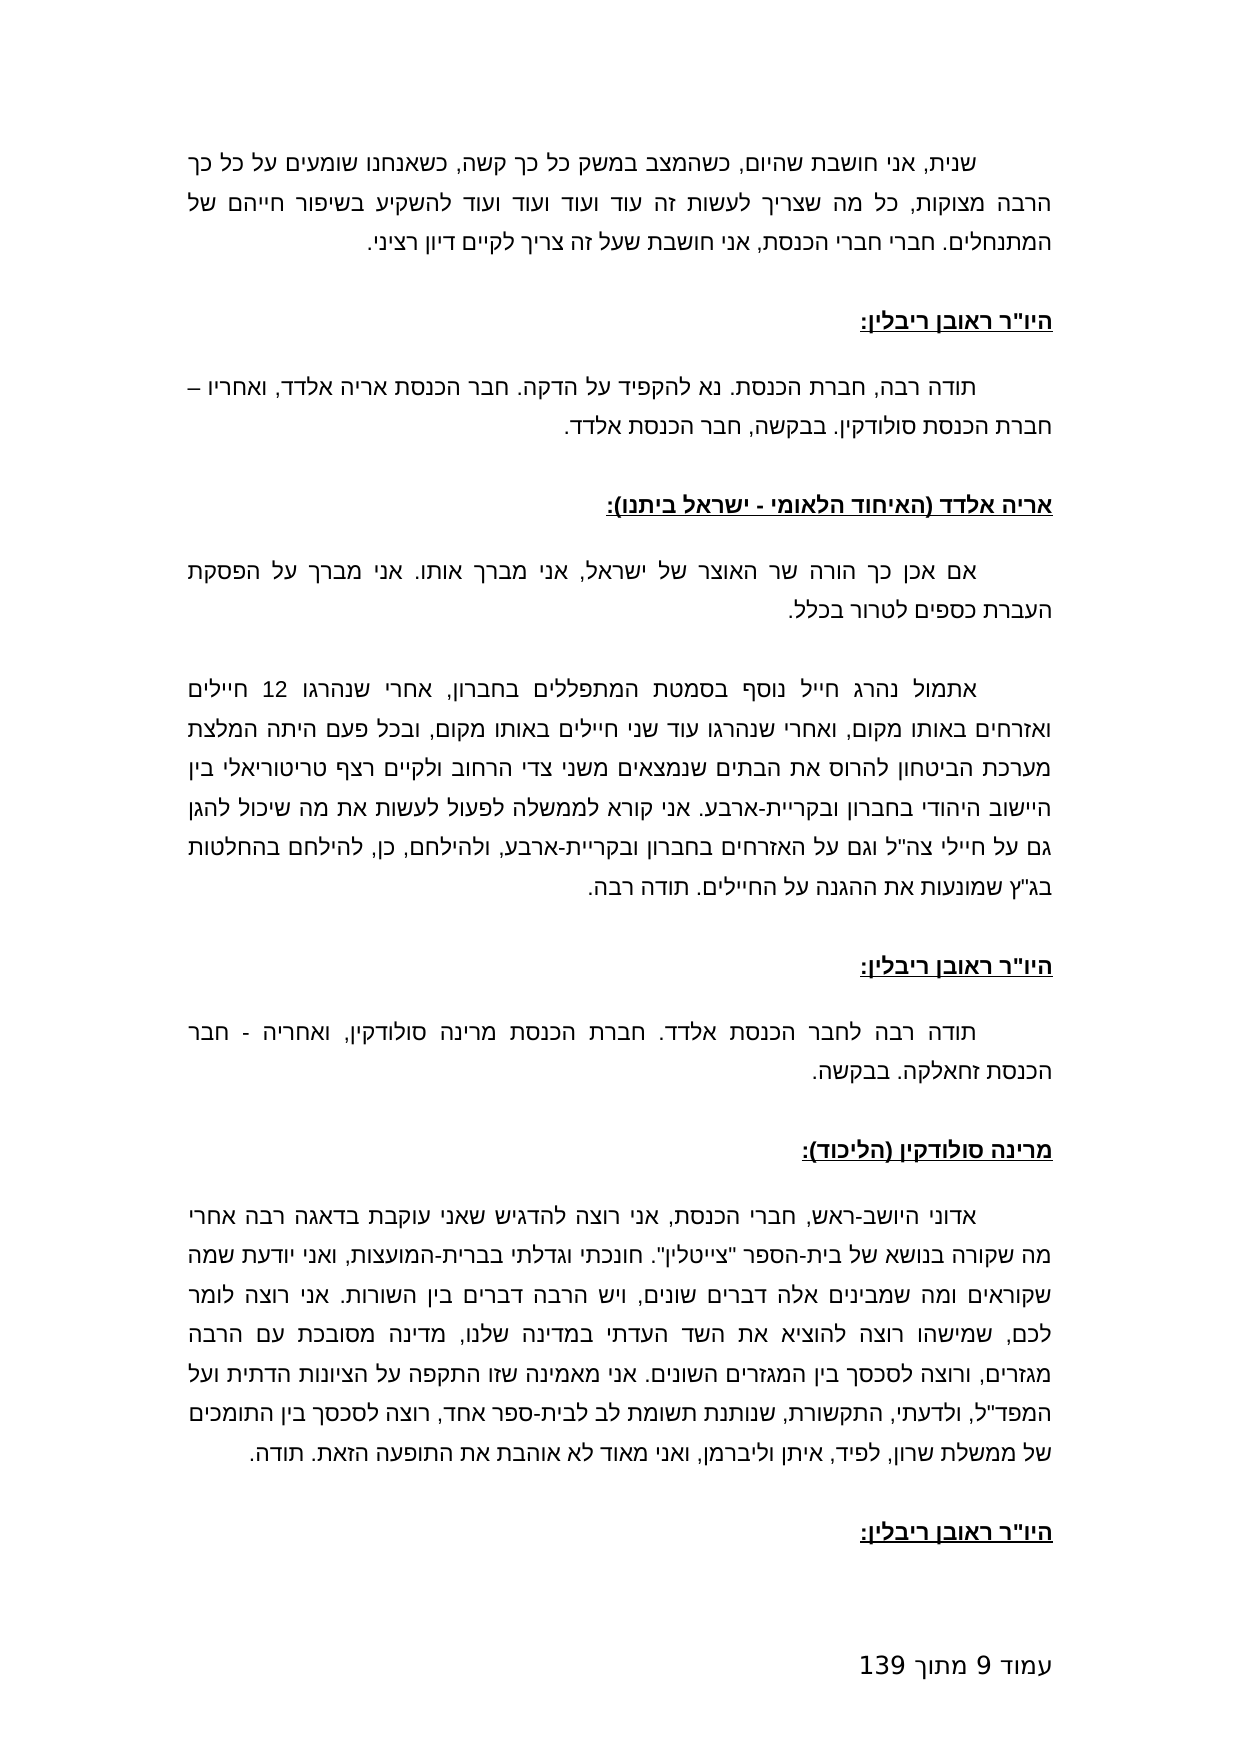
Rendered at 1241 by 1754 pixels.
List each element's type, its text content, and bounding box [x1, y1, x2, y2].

text מרינה סולודקין (הליכוד): [187, 1137, 1053, 1163]
text תודה רבה לחבר הכנסת אלדד. חברת הכנסת מרינה סולודקין, ואחריה - חבר הכנסת זחאלקה. בבקשה. [187, 1019, 1053, 1084]
text תודה רבה, חברת הכנסת. נא להקפיד על הדקה. חבר הכנסת אריה אלדד, ואחריו – חברת הכנסת סולודקין. בבקשה, חבר הכנסת אלדד. [187, 374, 1053, 439]
text אם אכן כך הורה שר האוצר של ישראל, אני מברך אותו. אני מברך על הפסקת העברת כספים לטרור בכלל. [187, 558, 1053, 624]
text היו"ר ראובן ריבלין: [187, 1519, 1053, 1545]
text היו"ר ראובן ריבלין: [187, 308, 1053, 334]
text שנית, אני חושבת שהיום, כשהמצב במשק כל כך קשה, כשאנחנו שומעים על כל כך הרבה מצוקות, כל מה שצריך לעשות זה עוד ועוד ועוד ועוד להשקיע בשיפור חייהם של המתנחלים. חברי חברי הכנסת, אני חושבת שעל זה צריך לקיים דיון רציני. [187, 150, 1053, 255]
text היו"ר ראובן ריבלין: [187, 953, 1053, 979]
text אריה אלדד (האיחוד הלאומי - ישראל ביתנו): [187, 492, 1053, 518]
text אדוני היושב-ראש, חברי הכנסת, אני רוצה להדגיש שאני עוקבת בדאגה רבה אחרי מה שקורה בנושא של בית-הספר "צייטלין". חונכתי וגדלתי בברית-המועצות, ואני יודעת שמה שקוראים ומה שמבינים אלה דברים שונים, ויש הרבה דברים בין השורות. אני רוצה לומר לכם, שמישהו רוצה להוציא את השד העדתי במדינה שלנו, מדינה מסובכת עם הרבה מגזרים, ורוצה לסכסך בין המגזרים השונים. אני מאמינה שזו התקפה על הציונות הדתית ועל המפד"ל, ולדעתי, התקשורת, שנותנת תשומת לב לבית-ספר אחד, רוצה לסכסך בין התומכים של ממשלת שרון, לפיד, איתן וליברמן, ואני מאוד לא אוהבת את התופעה הזאת. תודה. [187, 1203, 1053, 1466]
text אתמול נהרג חייל נוסף בסמטת המתפללים בחברון, אחרי שנהרגו 12 חיילים ואזרחים באותו מקום, ואחרי שנהרגו עוד שני חיילים באותו מקום, ובכל פעם היתה המלצת מערכת הביטחון להרוס את הבתים שנמצאים משני צדי הרחוב ולקיים רצף טריטוריאלי בין היישוב היהודי בחברון ובקריית-ארבע. אני קורא לממשלה לפעול לעשות את מה שיכול להגן גם על חיילי צה"ל וגם על האזרחים בחברון ובקריית-ארבע, ולהילחם, כן, להילחם בהחלטות בג"ץ שמונעות את ההגנה על החיילים. תודה רבה. [187, 676, 1053, 900]
